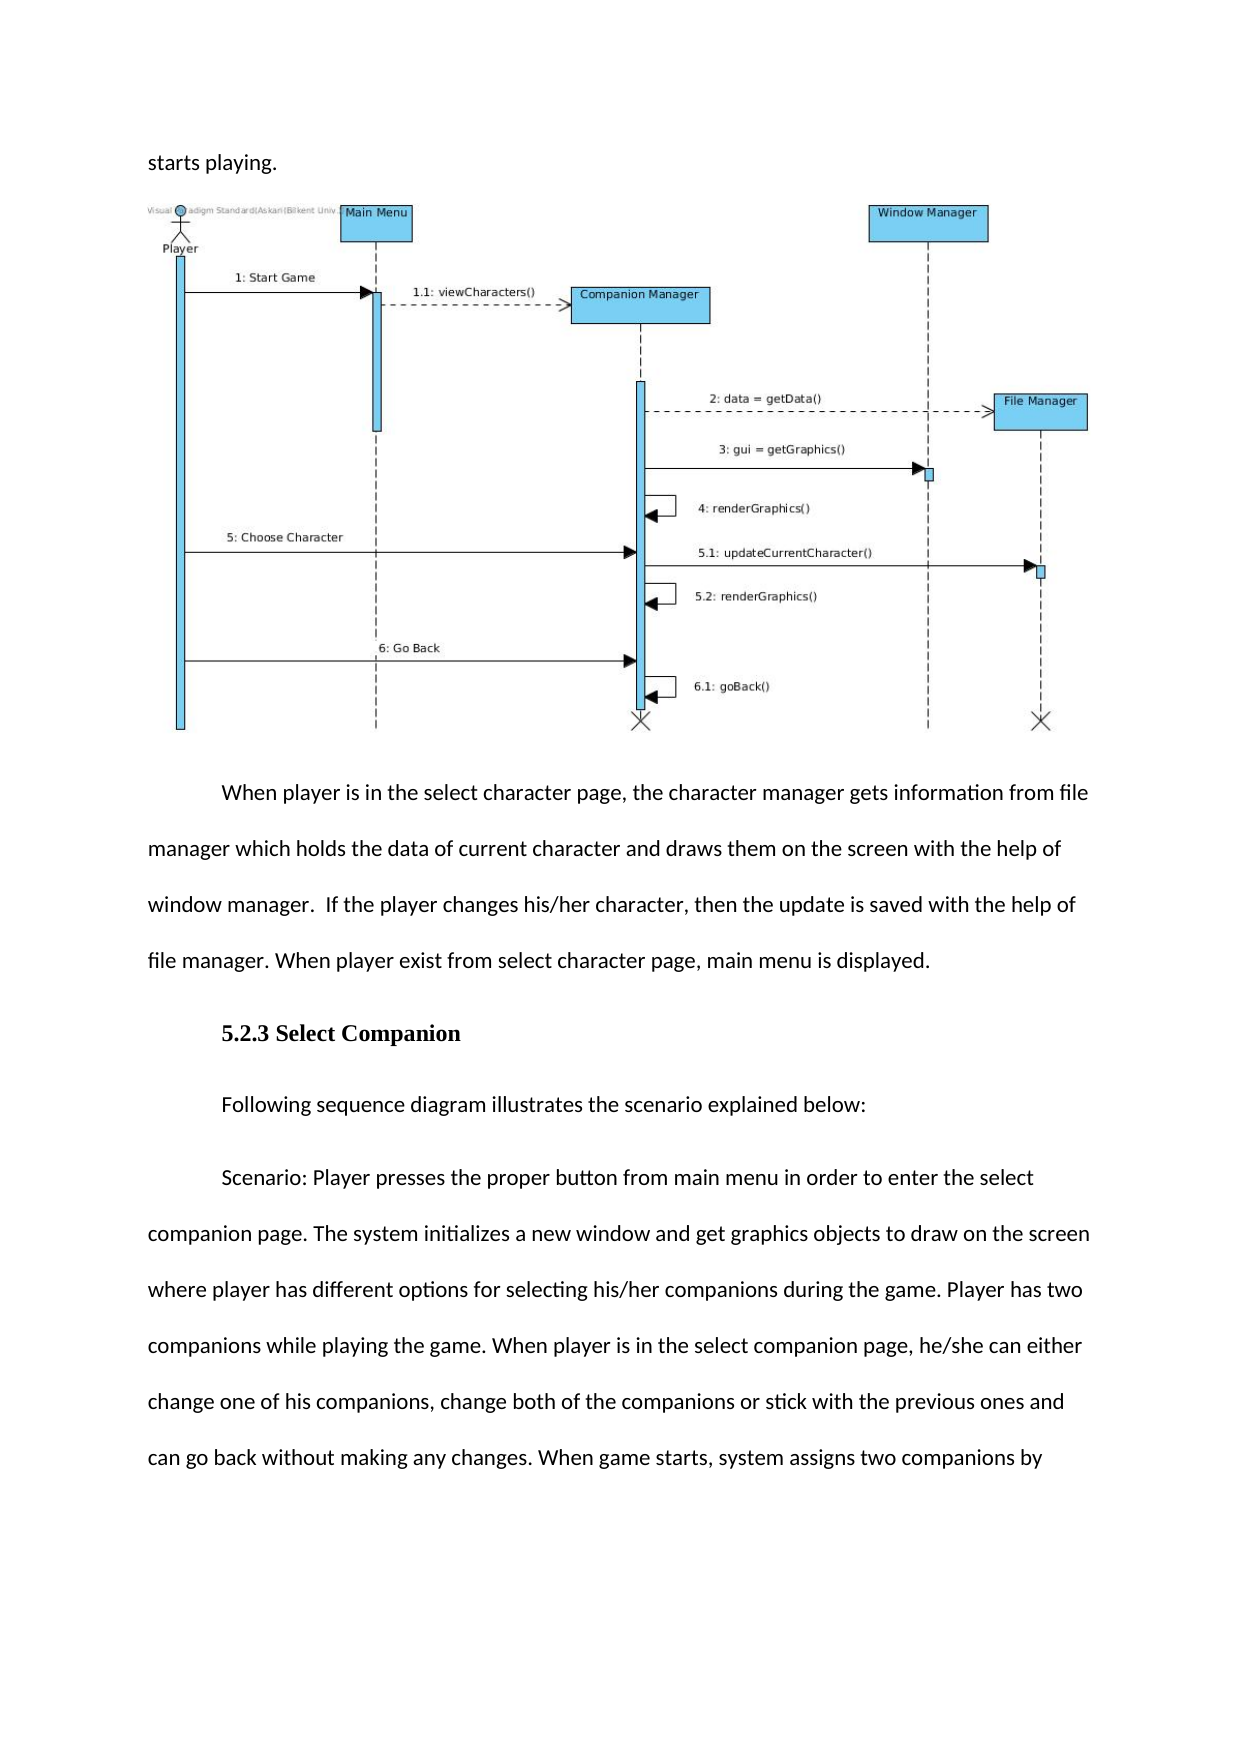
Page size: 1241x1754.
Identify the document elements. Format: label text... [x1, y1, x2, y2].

picture [147, 203, 1092, 734]
text Following sequence diagram illustrates the scenario explained below: [148, 1091, 1093, 1119]
text When player is in the select character page, the character manager gets information from file manager which holds the data of current character and draws them on the screen with the help of window manager. If the player changes his/her character, then the update is saved with the help of file manager. When player exist from select character page, main menu is displayed. [148, 778, 1093, 974]
text 5.2.3 Select Companion [148, 1019, 1093, 1046]
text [148, 1163, 1093, 1472]
